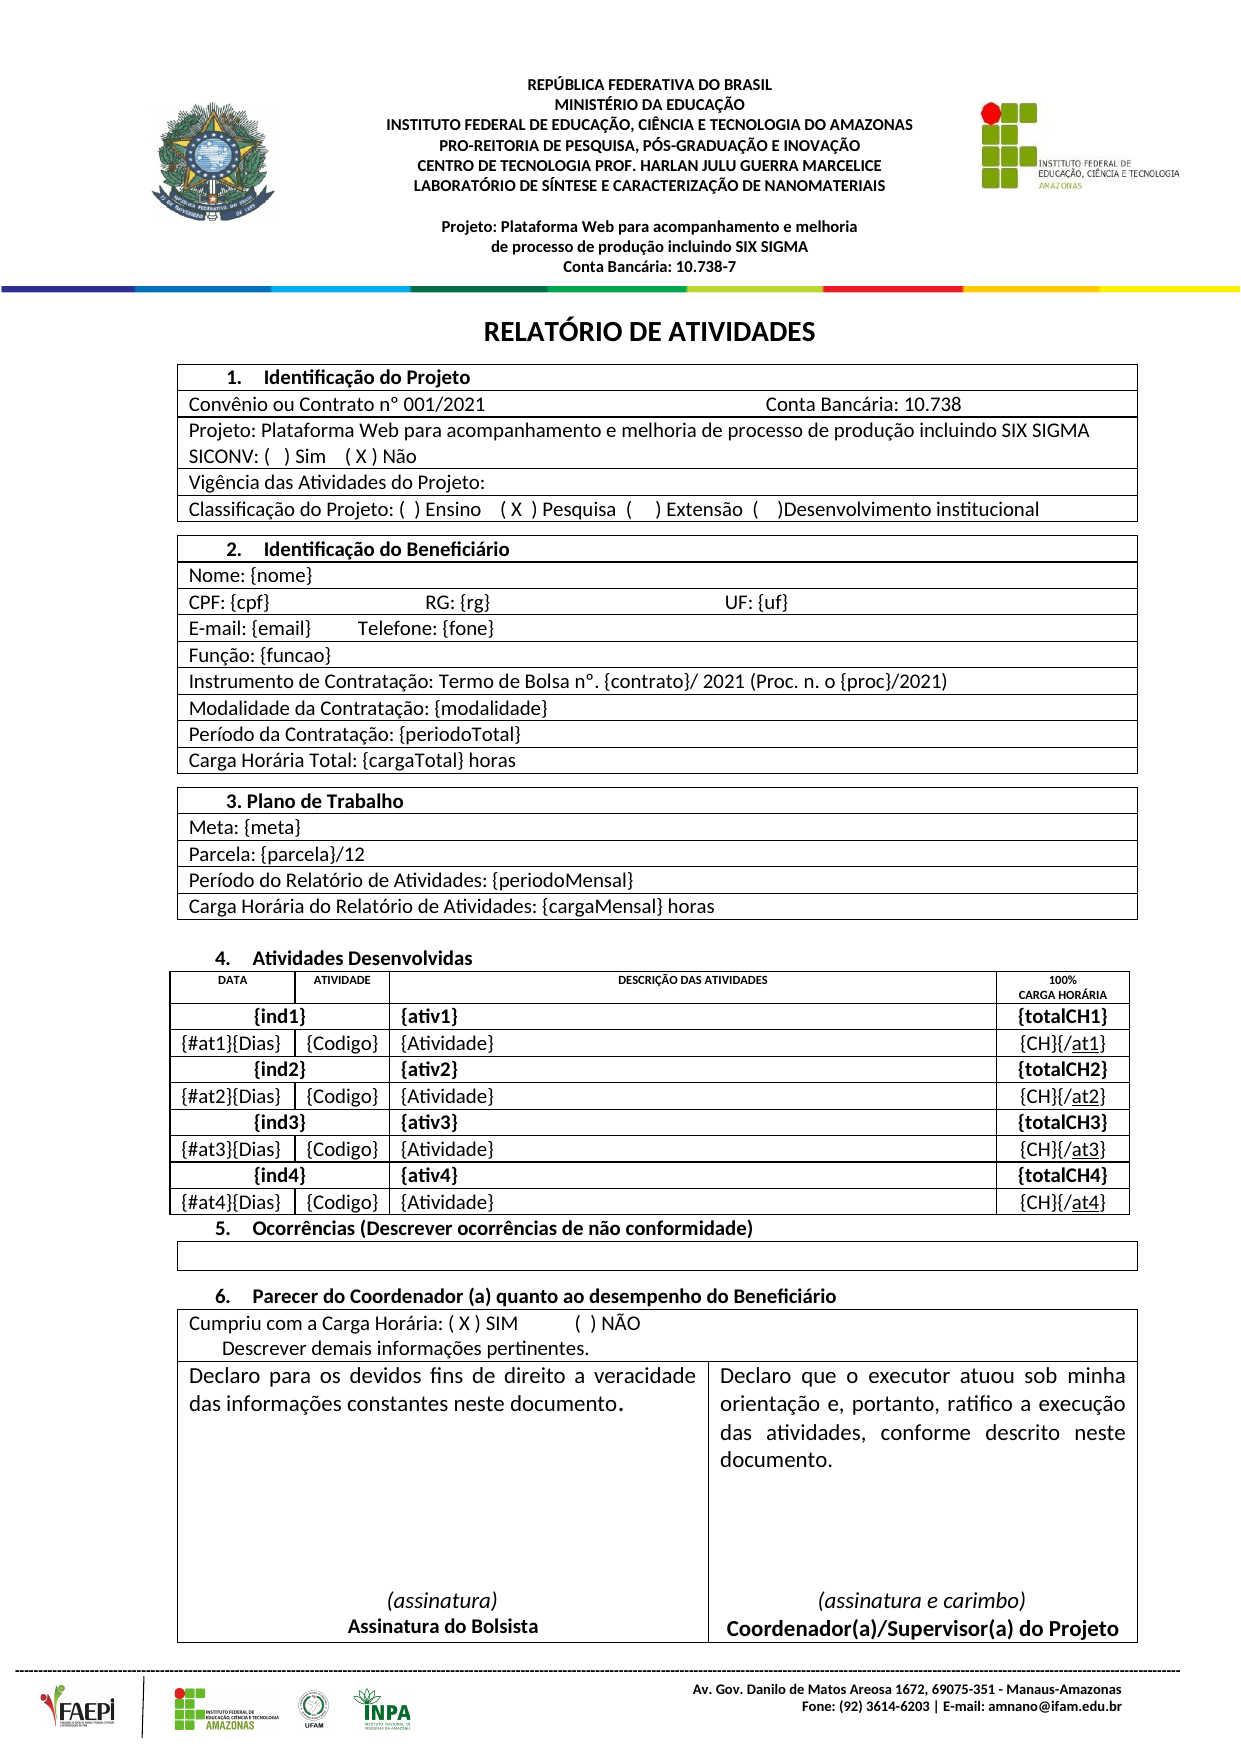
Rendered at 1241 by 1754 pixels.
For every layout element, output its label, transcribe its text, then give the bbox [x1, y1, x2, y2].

table_cell Função: {funcao} [178, 642, 1137, 667]
table_header DESCRIÇÃO DAS ATIVIDADES [390, 972, 996, 1003]
table_header [178, 1242, 1137, 1269]
picture [150, 102, 275, 221]
table_cell Parcela: {parcela}/12 [178, 841, 1137, 866]
table_cell Instrumento de Contratação: Termo de Bolsa nº. {contrato}/ 2021 (Proc. n. o {proc}/2021) [178, 668, 1137, 694]
subtitle Parecer do Coordenador (a) quanto ao desempenho do Beneficiário [215, 1283, 1122, 1309]
table_header ATIVIDADE [296, 972, 389, 1003]
table_cell {totalCH4} [997, 1163, 1129, 1188]
table_cell {totalCH3} [997, 1110, 1129, 1135]
table_header Identificação do Projeto [178, 365, 1137, 390]
table_cell Carga Horária Total: {cargaTotal} horas [178, 748, 1137, 773]
table_cell {#at2}{Dias} [171, 1083, 294, 1108]
table_cell {Atividade} [390, 1189, 996, 1214]
picture [1, 286, 270, 293]
subtitle Ocorrências (Descrever ocorrências de não conformidade) [215, 1215, 1122, 1241]
table_cell {#at4}{Dias} [171, 1189, 294, 1214]
table_cell {ativ1} [390, 1004, 996, 1029]
table_cell {ativ4} [390, 1163, 996, 1188]
table_cell Declaro para os devidos fins de direito a veracidade das informações constantes neste documento. (assinatura) Assinatura do Bolsista [178, 1362, 708, 1642]
table_cell {Codigo} [296, 1083, 389, 1108]
table_cell {CH}{/at3} [997, 1136, 1129, 1161]
table_cell Vigência das Atividades do Projeto: [178, 469, 1137, 495]
table_cell Nome: {nome} [178, 563, 1137, 588]
table_cell Modalidade da Contratação: {modalidade} [178, 695, 1137, 720]
table_header Identificação do Beneficiário [178, 536, 1137, 561]
table_cell CPF: {cpf} RG: {rg} UF: {uf} [178, 589, 1137, 614]
table_cell {ativ2} [390, 1057, 996, 1082]
table_cell Período do Relatório de Atividades: {periodoMensal} [178, 867, 1137, 893]
table_cell Carga Horária do Relatório de Atividades: {cargaMensal} horas [178, 894, 1137, 919]
table_cell {ind2} [171, 1057, 389, 1082]
table_cell {ind4} [171, 1163, 389, 1188]
table_cell {#at3}{Dias} [171, 1136, 294, 1161]
table_cell {Atividade} [390, 1136, 996, 1161]
table_cell Projeto: Plataforma Web para acompanhamento e melhoria de processo de produção incluindo SIX SIGMA SICONV: ( ) Sim ( X ) Não [178, 418, 1137, 468]
table_cell {CH}{/at2} [997, 1083, 1129, 1108]
table_cell Meta: {meta} [178, 814, 1137, 840]
table_header 3. Plano de Trabalho [178, 788, 1137, 813]
picture [297, 1688, 330, 1730]
table_cell {ind1} [171, 1004, 389, 1029]
table_cell {Codigo} [296, 1030, 389, 1056]
table_cell {totalCH2} [997, 1057, 1129, 1082]
table_cell {Atividade} [390, 1083, 996, 1108]
table_cell {Atividade} [390, 1030, 996, 1056]
table_header Cumpriu com a Carga Horária: ( X ) SIM ( ) NÃO Descrever demais informações pertinentes. [178, 1310, 1137, 1361]
picture [353, 1688, 411, 1730]
picture [980, 102, 1180, 189]
table_cell {CH}{/at1} [997, 1030, 1129, 1056]
table_header 100% CARGA HORÁRIA [997, 972, 1129, 1003]
table_cell Classificação do Projeto: ( ) Ensino ( X ) Pesquisa ( ) Extensão ( )Desenvolvimento institucional [178, 496, 1137, 521]
table_cell E-mail: {email} Telefone: {fone} [178, 615, 1137, 641]
text RELATÓRIO DE ATIVIDADES [177, 313, 1122, 348]
table_cell {CH}{/at4} [997, 1189, 1129, 1214]
table_cell {ativ3} [390, 1110, 996, 1135]
table_cell Convênio ou Contrato nº 001/2021 Conta Bancária: 10.738 [178, 391, 1137, 416]
table_header DATA [171, 972, 294, 1003]
picture [174, 1688, 279, 1730]
picture [411, 286, 1241, 293]
table_cell {ind3} [171, 1110, 389, 1135]
table_cell {Codigo} [296, 1136, 389, 1161]
table_cell {#at1}{Dias} [171, 1030, 294, 1056]
table_cell {Codigo} [296, 1189, 389, 1214]
picture [40, 1685, 115, 1727]
table_cell Período da Contratação: {periodoTotal} [178, 721, 1137, 747]
subtitle Atividades Desenvolvidas [215, 946, 1122, 971]
table_cell {totalCH1} [997, 1004, 1129, 1029]
